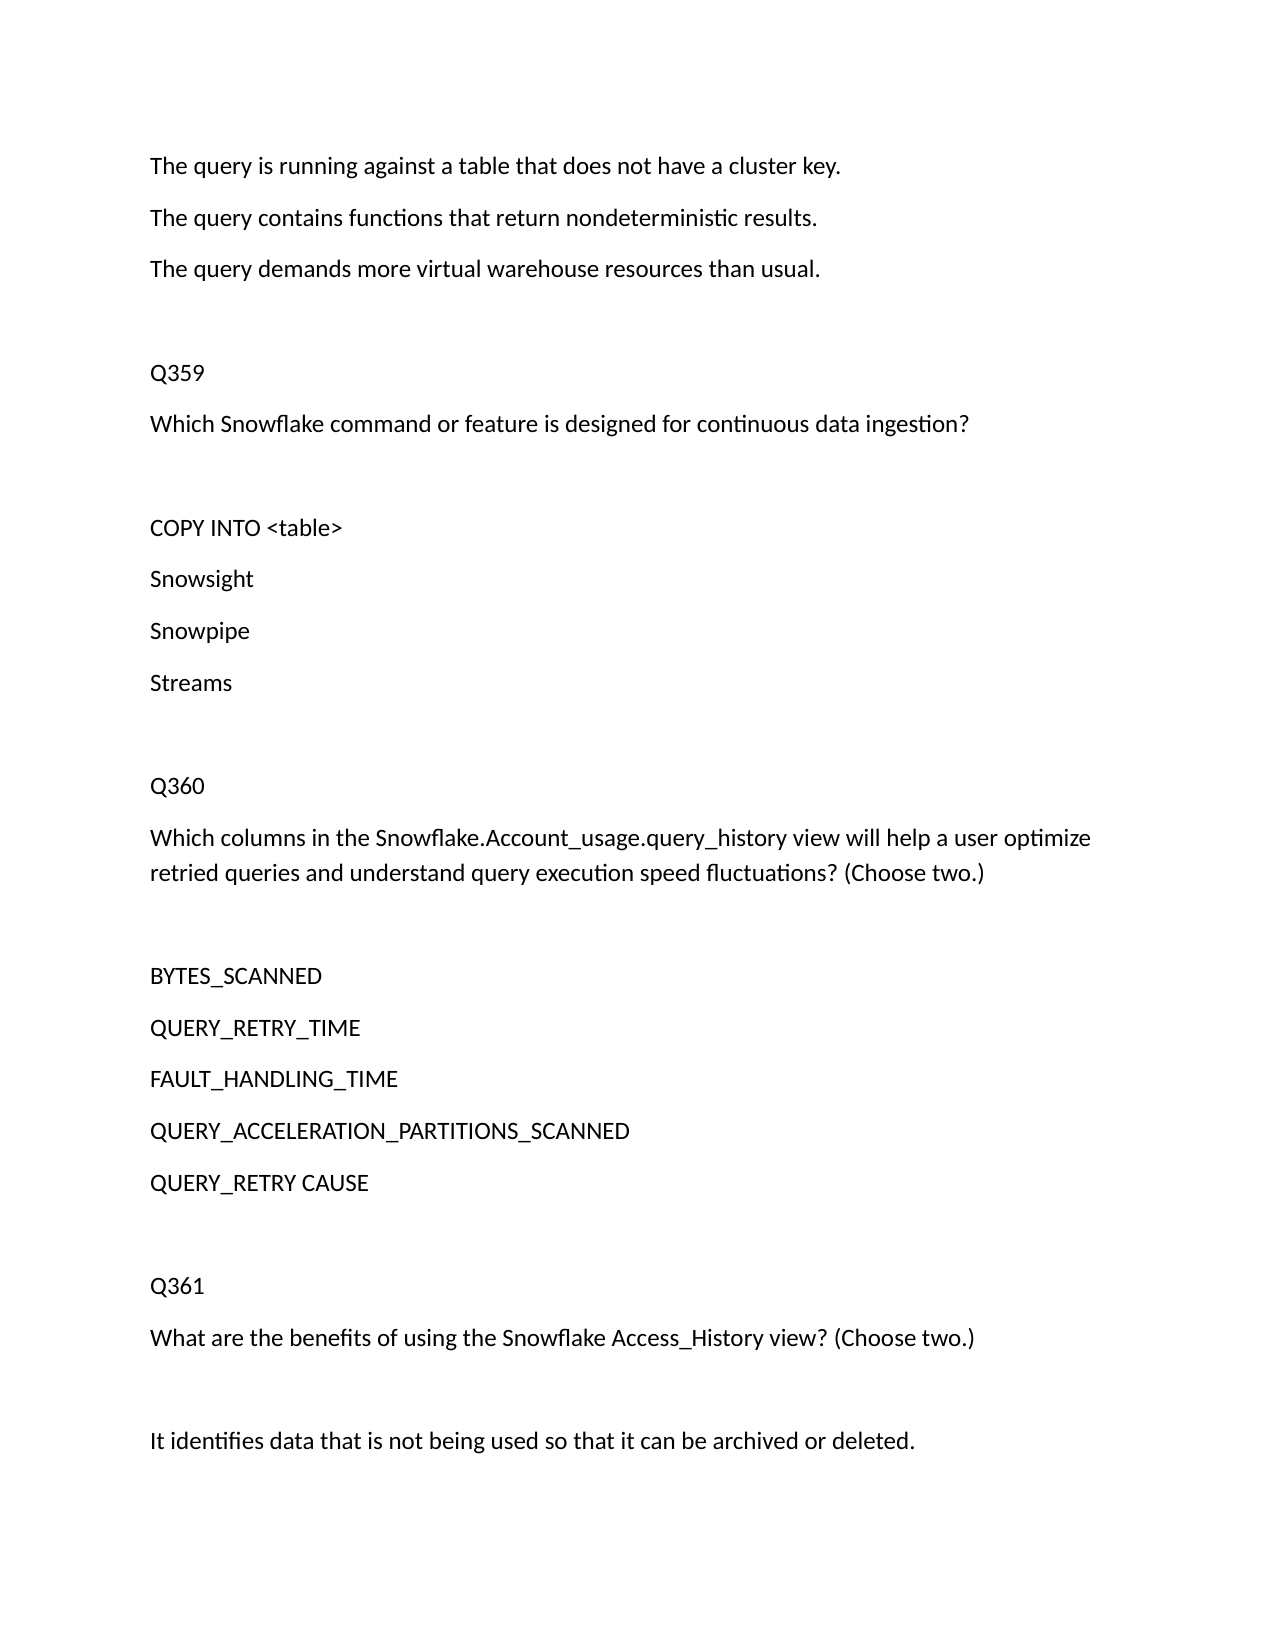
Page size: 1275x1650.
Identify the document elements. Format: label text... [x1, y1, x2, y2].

text FAULT_HANDLING_TIME [150, 1063, 1125, 1094]
text What are the benefits of using the Snowflake Access_History view? (Choose two.) [150, 1322, 1125, 1352]
text Snowsight [150, 563, 1125, 594]
text Which Snowflake command or feature is designed for continuous data ingestion? [150, 408, 1125, 439]
text QUERY_RETRY_TIME [150, 1012, 1125, 1042]
text QUERY_ACCELERATION_PARTITIONS_SCANNED [150, 1115, 1125, 1146]
text The query is running against a table that does not have a cluster key. [150, 150, 1125, 181]
text COPY INTO <table> [150, 512, 1125, 542]
text The query contains functions that return nondeterministic results. [150, 202, 1125, 232]
text Q361 [150, 1270, 1125, 1301]
text Streams [150, 667, 1125, 697]
text The query demands more virtual warehouse resources than usual. [150, 253, 1125, 284]
text It identifies data that is not being used so that it can be archived or deleted. [150, 1425, 1125, 1456]
text Which columns in the Snowflake.Account_usage.query_history view will help a user optimize retried queries and understand query execution speed fluctuations? (Choose two.) [150, 822, 1125, 887]
text Snowpipe [150, 615, 1125, 646]
text QUERY_RETRY CAUSE [150, 1167, 1125, 1197]
text Q360 [150, 770, 1125, 801]
text BYTES_SCANNED [150, 960, 1125, 991]
text Q359 [150, 357, 1125, 387]
